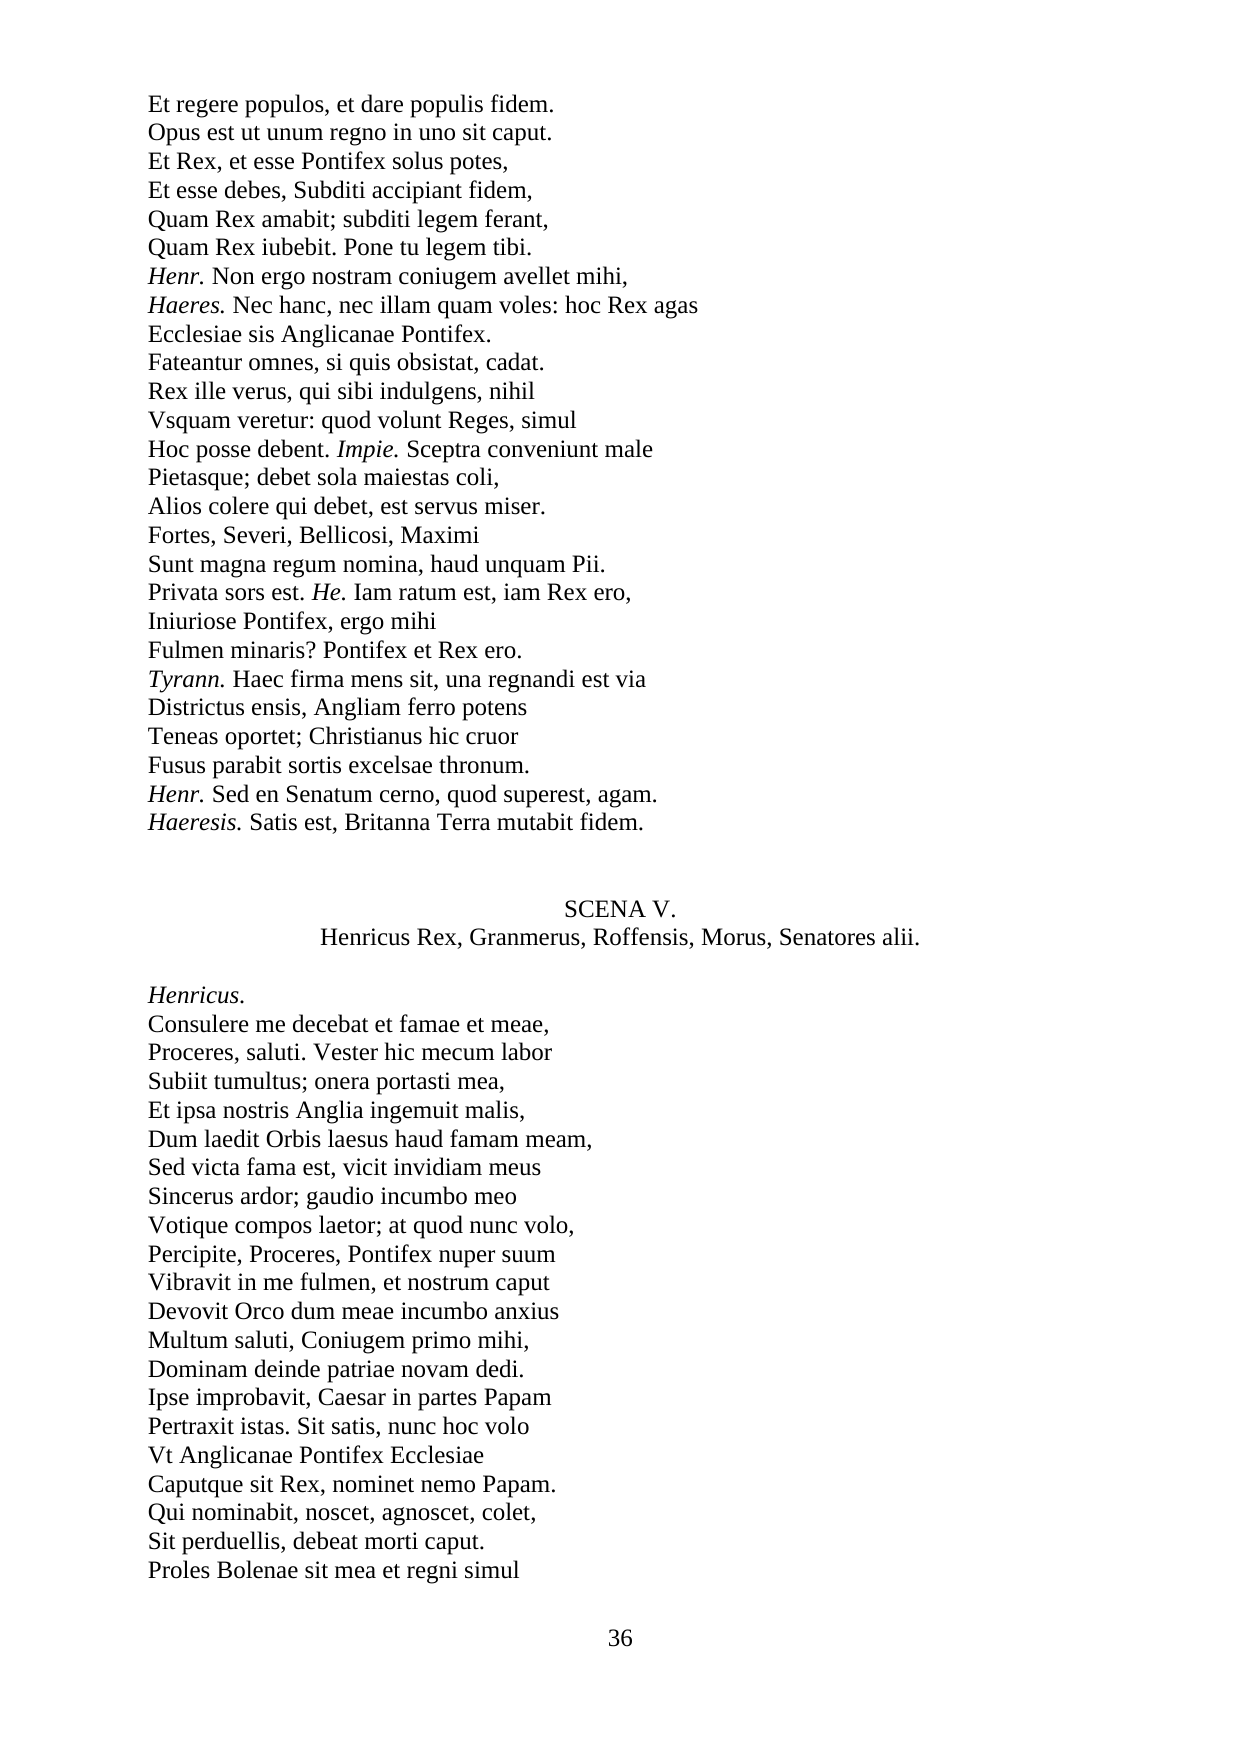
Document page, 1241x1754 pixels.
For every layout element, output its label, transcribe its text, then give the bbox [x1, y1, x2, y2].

text Ipse improbavit, Caesar in partes Papam [148, 1382, 1092, 1411]
text Pietasque; debet sola maiestas coli, [148, 462, 1092, 491]
text Alios colere qui debet, est servus miser. [148, 491, 1092, 520]
text Consulere me decebat et famae et meae, [148, 1009, 1092, 1037]
text Tyrann. Haec firma mens sit, una regnandi est via [148, 664, 1092, 692]
text Fateantur omnes, si quis obsistat, cadat. [148, 347, 1092, 376]
text Vt Anglicanae Pontifex Ecclesiae [148, 1440, 1092, 1469]
text Et Rex, et esse Pontifex solus potes, [148, 146, 1092, 175]
text Devovit Orco dum meae incumbo anxius [148, 1296, 1092, 1325]
text Vsquam veretur: quod volunt Reges, simul [148, 405, 1092, 434]
text Sed victa fama est, vicit invidiam meus [148, 1152, 1092, 1181]
text Henr. Non ergo nostram coniugem avellet mihi, [148, 261, 1092, 290]
text Proceres, saluti. Vester hic mecum labor [148, 1037, 1092, 1066]
text Caputque sit Rex, nominet nemo Papam. [148, 1469, 1092, 1497]
text Fortes, Severi, Bellicosi, Maximi [148, 520, 1092, 549]
text Henricus Rex, Granmerus, Roffensis, Morus, Senatores alii. [148, 922, 1092, 951]
text Privata sors est. He. Iam ratum est, iam Rex ero, [148, 577, 1092, 606]
text Et ipsa nostris Anglia ingemuit malis, [148, 1095, 1092, 1124]
text Quam Rex amabit; subditi legem ferant, [148, 204, 1092, 232]
text Proles Bolenae sit mea et regni simul [148, 1555, 1092, 1584]
text Hoc posse debent. Impie. Sceptra conveniunt male [148, 434, 1092, 462]
text Dum laedit Orbis laesus haud famam meam, [148, 1124, 1092, 1152]
text Ecclesiae sis Anglicanae Pontifex. [148, 319, 1092, 347]
text Henricus. [148, 980, 1092, 1009]
text Et regere populos, et dare populis fidem. [148, 89, 1092, 117]
text Vibravit in me fulmen, et nostrum caput [148, 1267, 1092, 1296]
text Et esse debes, Subditi accipiant fidem, [148, 175, 1092, 204]
text Sincerus ardor; gaudio incumbo meo [148, 1181, 1092, 1210]
text Opus est ut unum regno in uno sit caput. [148, 117, 1092, 146]
text Sit perduellis, debeat morti caput. [148, 1526, 1092, 1555]
text Districtus ensis, Angliam ferro potens [148, 692, 1092, 721]
text Haeres. Nec hanc, nec illam quam voles: hoc Rex agas [148, 290, 1092, 319]
text SCENA V. [148, 894, 1092, 922]
text Iniuriose Pontifex, ergo mihi [148, 606, 1092, 635]
text Fulmen minaris? Pontifex et Rex ero. [148, 635, 1092, 664]
text Percipite, Proceres, Pontifex nuper suum [148, 1239, 1092, 1267]
text Quam Rex iubebit. Pone tu legem tibi. [148, 232, 1092, 261]
text Rex ille verus, qui sibi indulgens, nihil [148, 376, 1092, 405]
text Teneas oportet; Christianus hic cruor [148, 721, 1092, 750]
text Haeresis. Satis est, Britanna Terra mutabit fidem. [148, 807, 1092, 836]
text Fusus parabit sortis excelsae thronum. [148, 750, 1092, 779]
text Dominam deinde patriae novam dedi. [148, 1354, 1092, 1382]
text Votique compos laetor; at quod nunc volo, [148, 1210, 1092, 1239]
text Qui nominabit, noscet, agnoscet, colet, [148, 1497, 1092, 1526]
text Sunt magna regum nomina, haud unquam Pii. [148, 549, 1092, 577]
text Multum saluti, Coniugem primo mihi, [148, 1325, 1092, 1354]
text Henr. Sed en Senatum cerno, quod superest, agam. [148, 779, 1092, 807]
text Pertraxit istas. Sit satis, nunc hoc volo [148, 1411, 1092, 1440]
text Subiit tumultus; onera portasti mea, [148, 1066, 1092, 1095]
